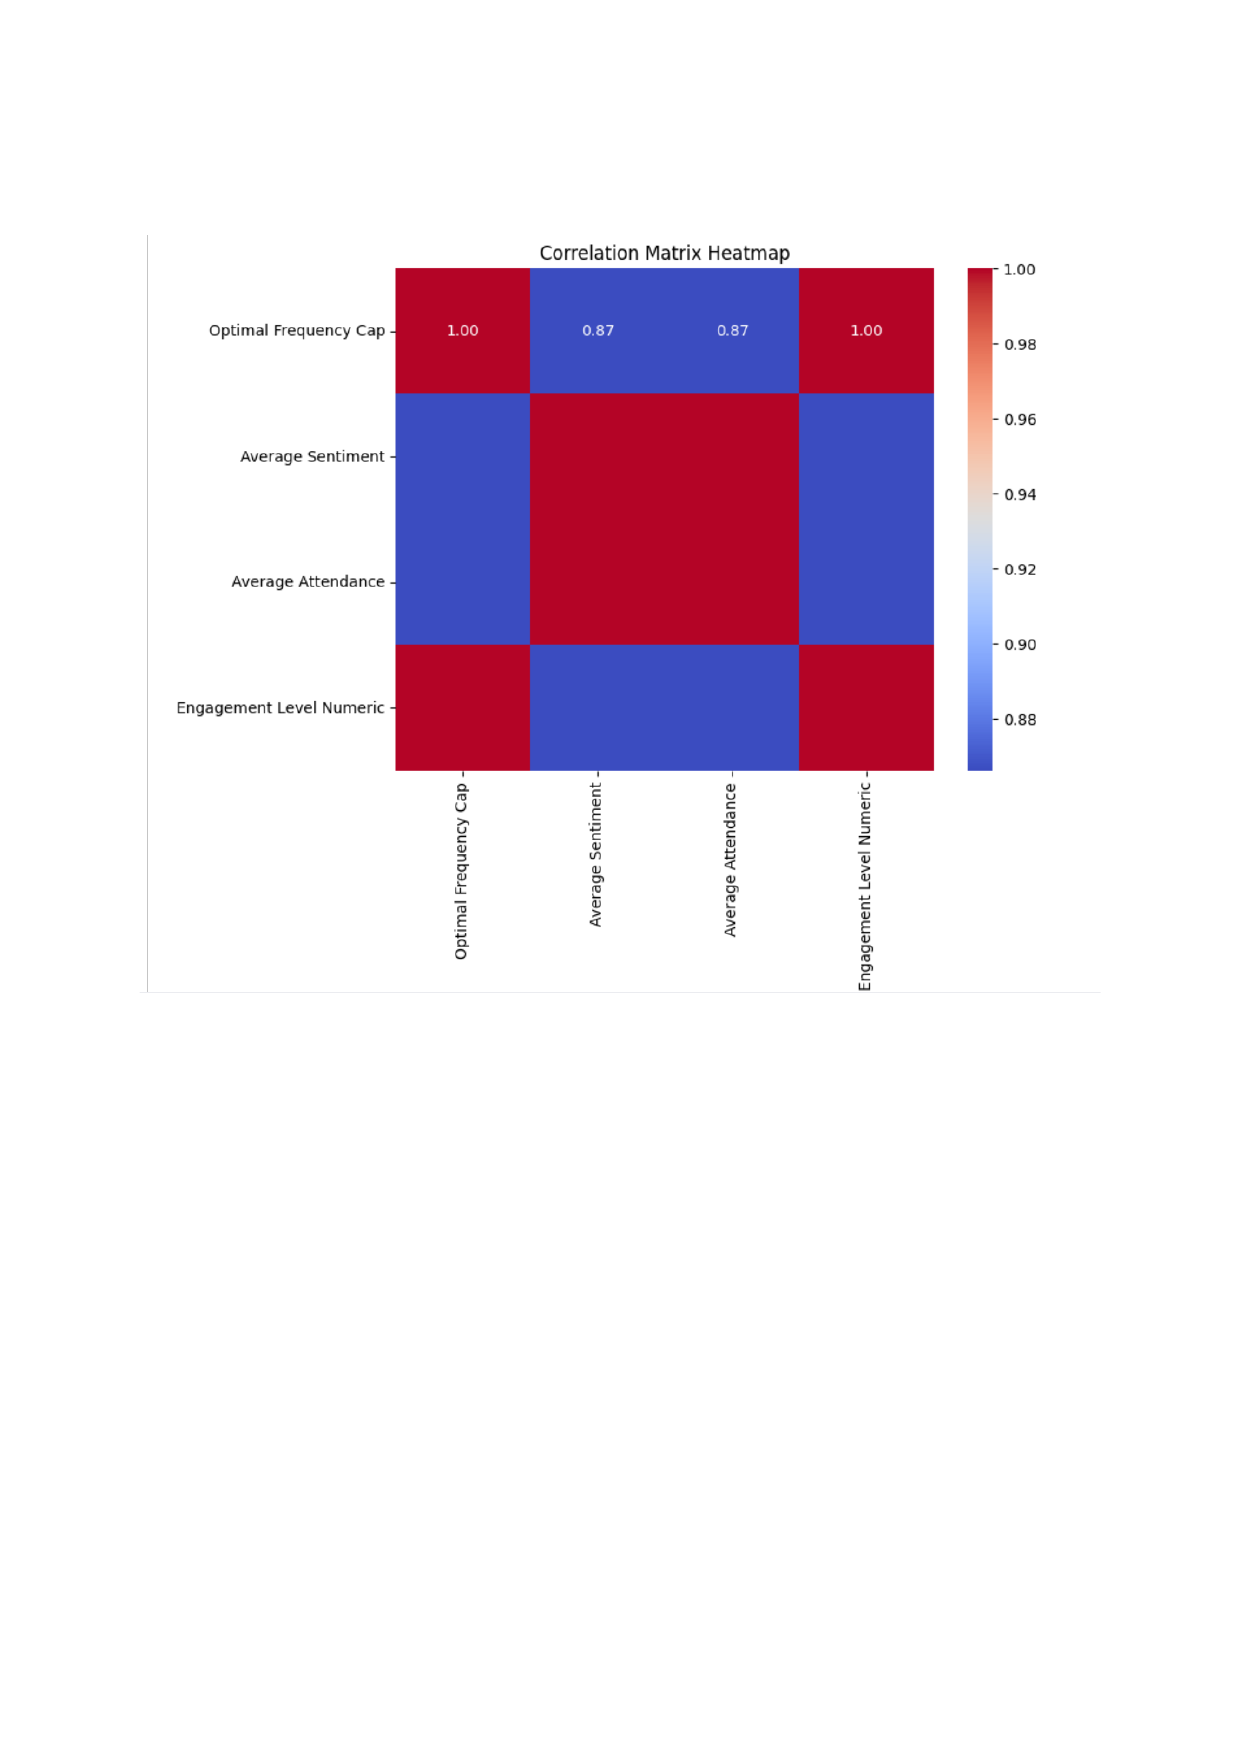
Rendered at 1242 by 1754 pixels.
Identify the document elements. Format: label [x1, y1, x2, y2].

picture [139, 235, 1101, 993]
